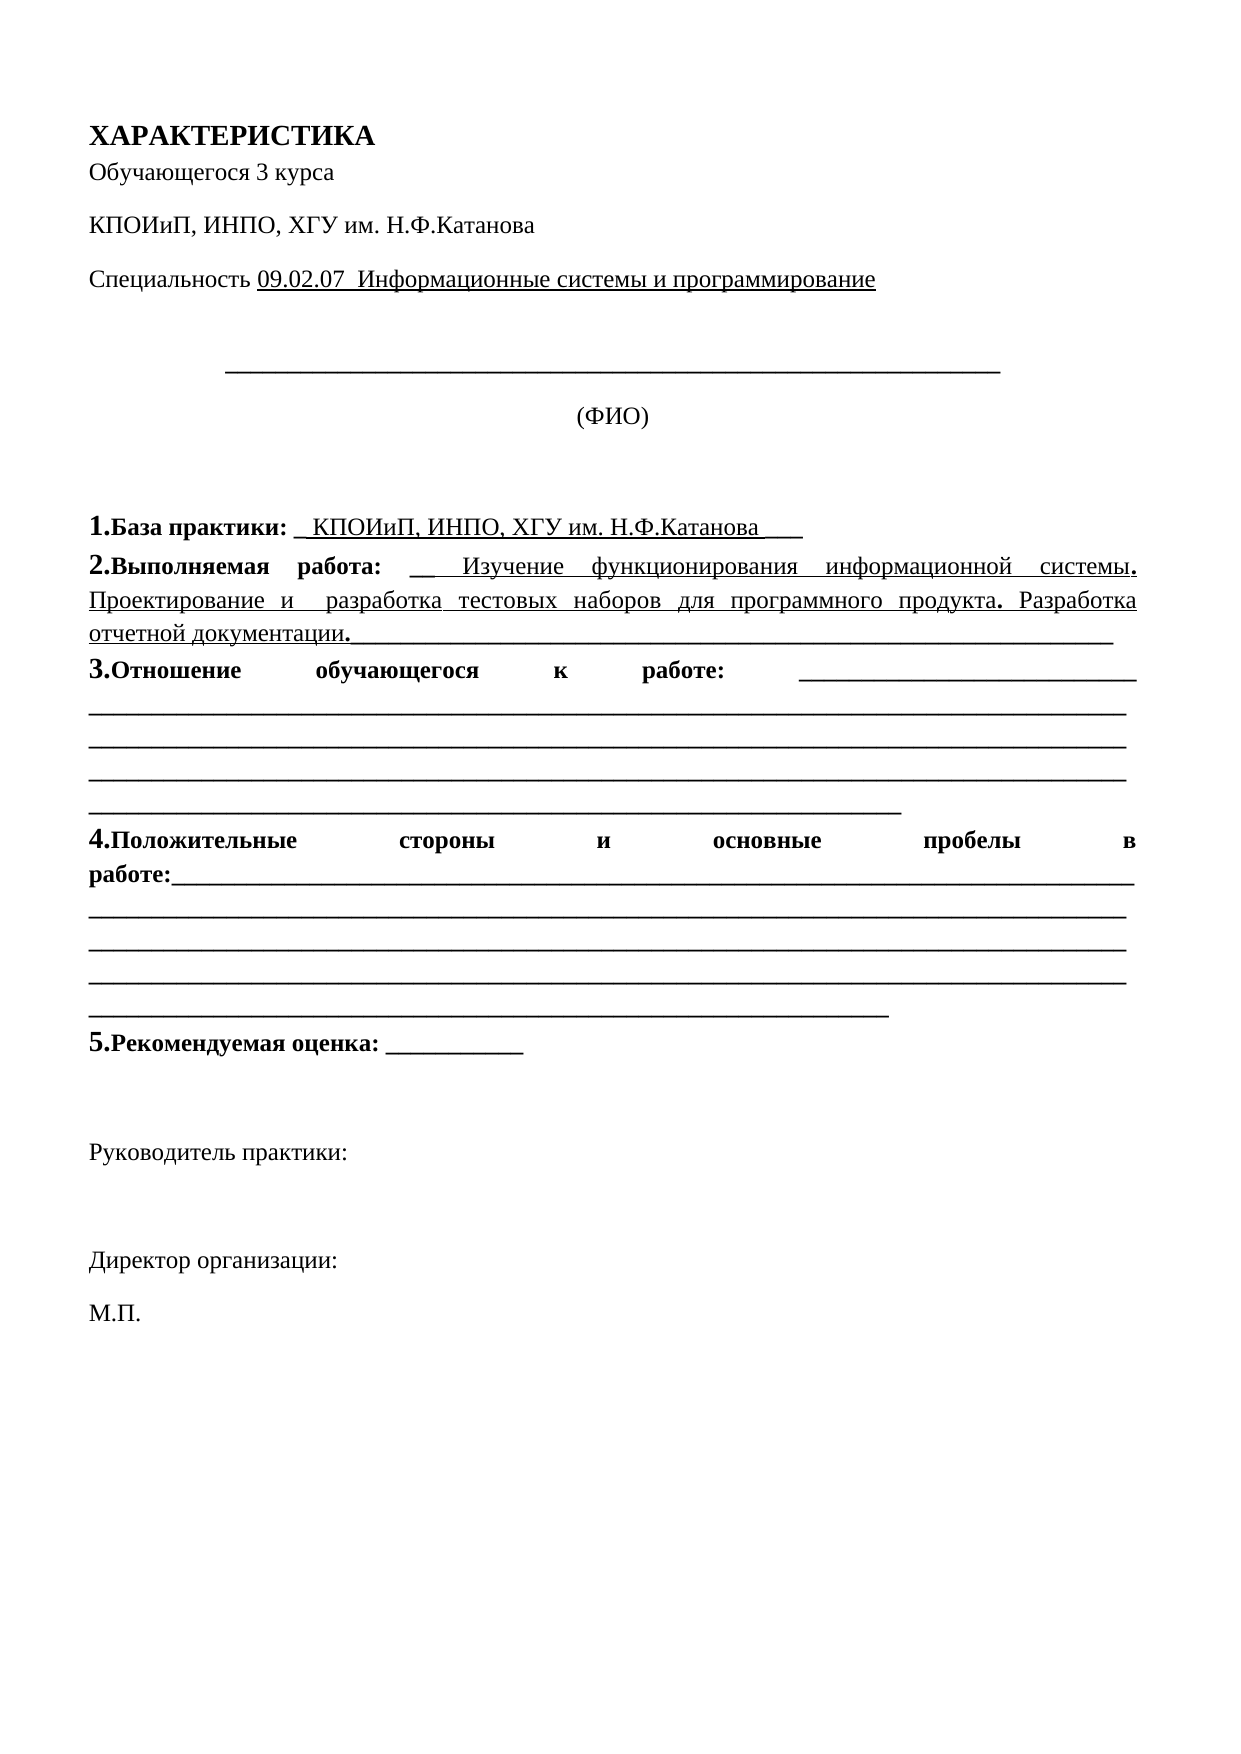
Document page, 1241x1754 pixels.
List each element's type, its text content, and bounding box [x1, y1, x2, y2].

text Руководитель практики: [88, 1137, 1137, 1166]
text М.П. [88, 1298, 1137, 1327]
text (ФИО) [88, 401, 1137, 429]
list Выполняемая работа: __ Изучение функционирования информационной системы. Проектирование и разработка тестовых наборов для программного продукта. Разработка отчетной документации._____________________________________________________________ [88, 547, 1137, 610]
list Положительные стороны и основные пробелы в работе:______________________________________________________________________________________________________________________________________________________________________________________________________________________________________________________________________________________________________________________________________________________________________________________________________ [88, 821, 1137, 1019]
list Выполняемая работа: __ Изучение функционирования информационной системы. Проектирование и разработка тестовых наборов для программного продукта. Разработка отчетной документации._____________________________________________________________ [88, 611, 1137, 647]
text ХАРАКТЕРИСТИКА [88, 118, 1137, 152]
text Специальность 09.02.07 Информационные системы и программирование [88, 264, 1137, 293]
text Директор организации: [88, 1245, 1137, 1273]
list Рекомендуемая оценка: ___________ [88, 1024, 1137, 1057]
text ______________________________________________________________ [88, 347, 1137, 376]
list База практики: _ КПОИиП, ИНПО, ХГУ им. Н.Ф.Катанова ___ [88, 508, 1137, 542]
text КПОИиП, ИНПО, ХГУ им. Н.Ф.Катанова [88, 211, 1137, 239]
text Обучающегося 3 курса [88, 157, 1137, 185]
list Отношение обучающегося к работе: ___________________________ __________________________________________________________________________________________________________________________________________________________________________________________________________________________________________________________________________________________________________________________ [88, 651, 1137, 817]
